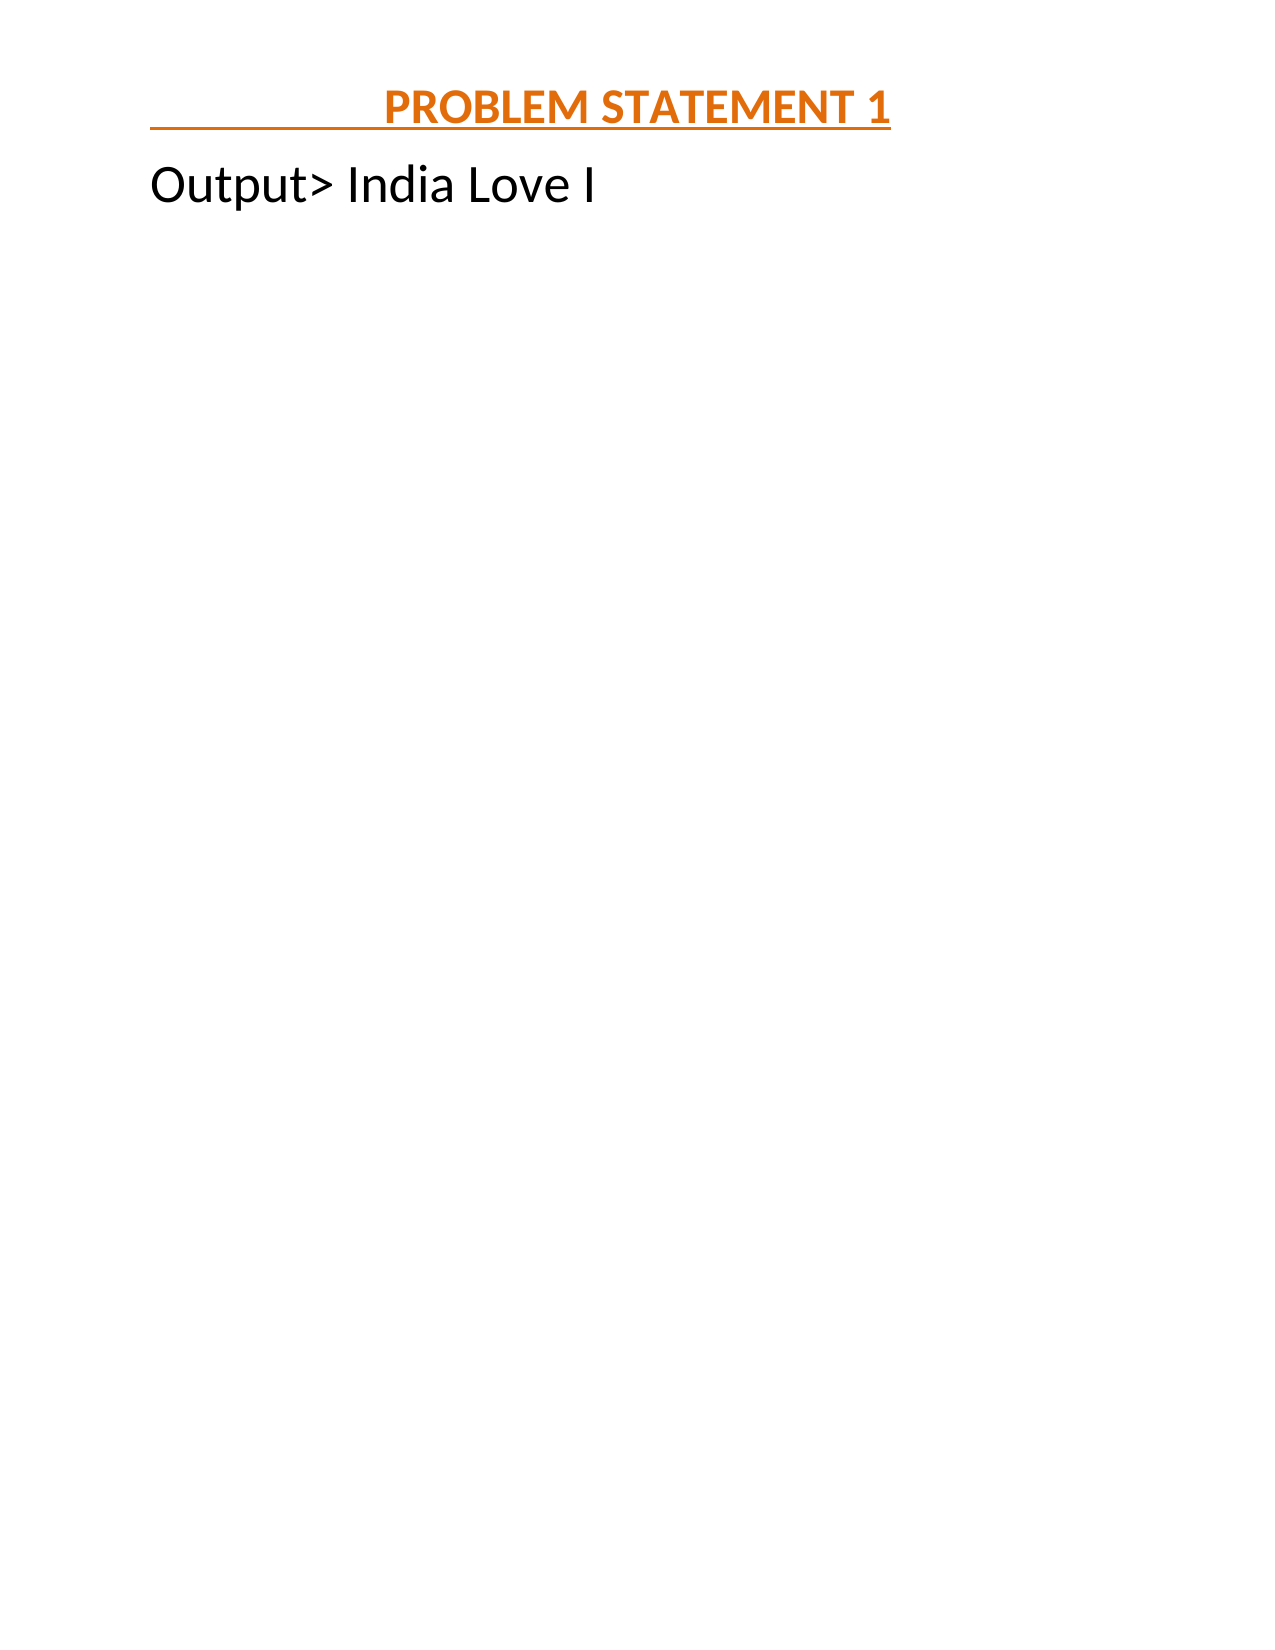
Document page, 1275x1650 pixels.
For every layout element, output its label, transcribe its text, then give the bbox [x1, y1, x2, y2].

text Output> India Love I [150, 150, 1125, 216]
